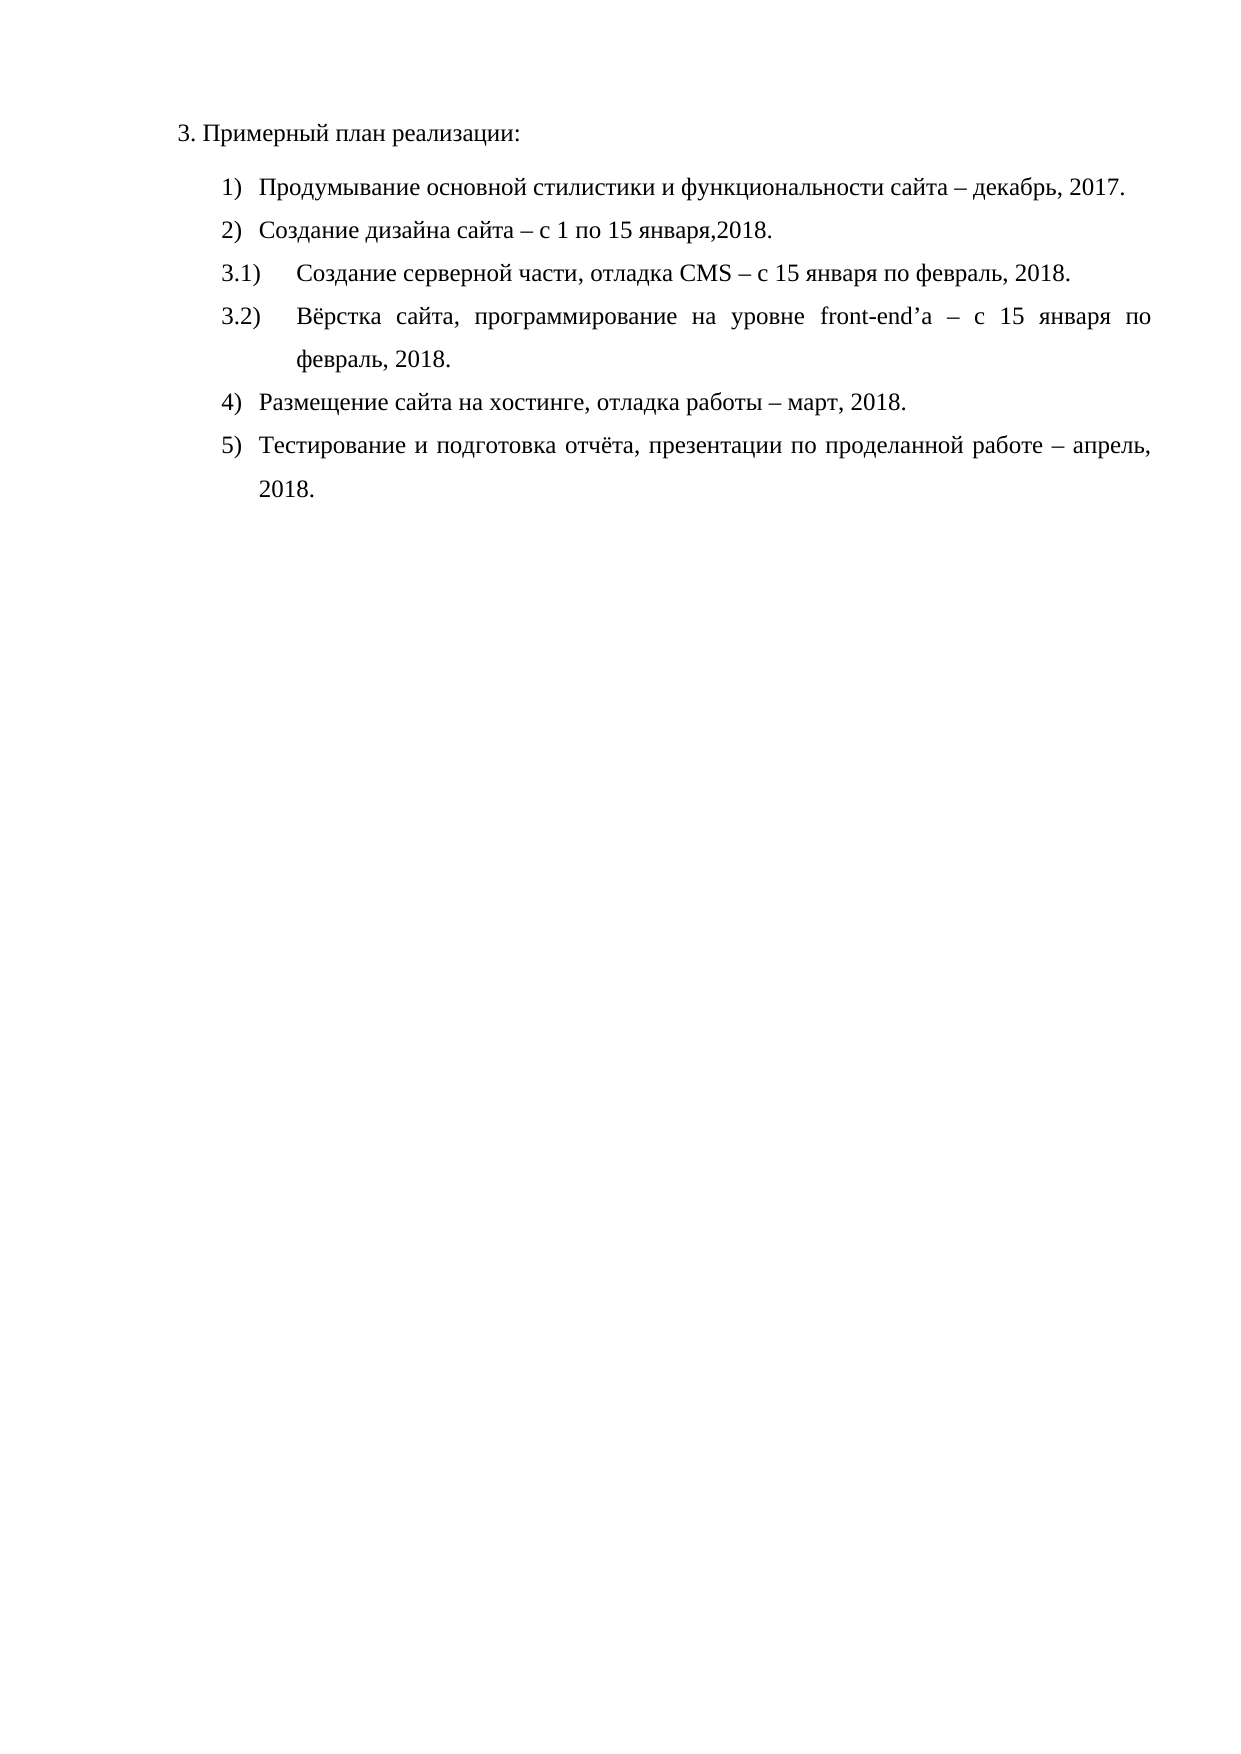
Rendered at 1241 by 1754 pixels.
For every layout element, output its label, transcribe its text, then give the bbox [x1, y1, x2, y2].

list Продумывание основной стилистики и функциональности сайта – декабрь, 2017. [221, 172, 1152, 201]
list Тестирование и подготовка отчёта, презентации по проделанной работе – апрель, 2018. [221, 431, 1152, 502]
list Создание серверной части, отладка CMS – с 15 января по февраль, 2018. [221, 258, 1152, 287]
text 3. Примерный план реализации: [177, 118, 1152, 147]
list Вёрстка сайта, программирование на уровне front-end’а – с 15 января по февраль, 2018. [221, 301, 1152, 373]
list Размещение сайта на хостинге, отладка работы – март, 2018. [221, 387, 1152, 416]
list Создание дизайна сайта – с 1 по 15 января,2018. [221, 215, 1152, 244]
